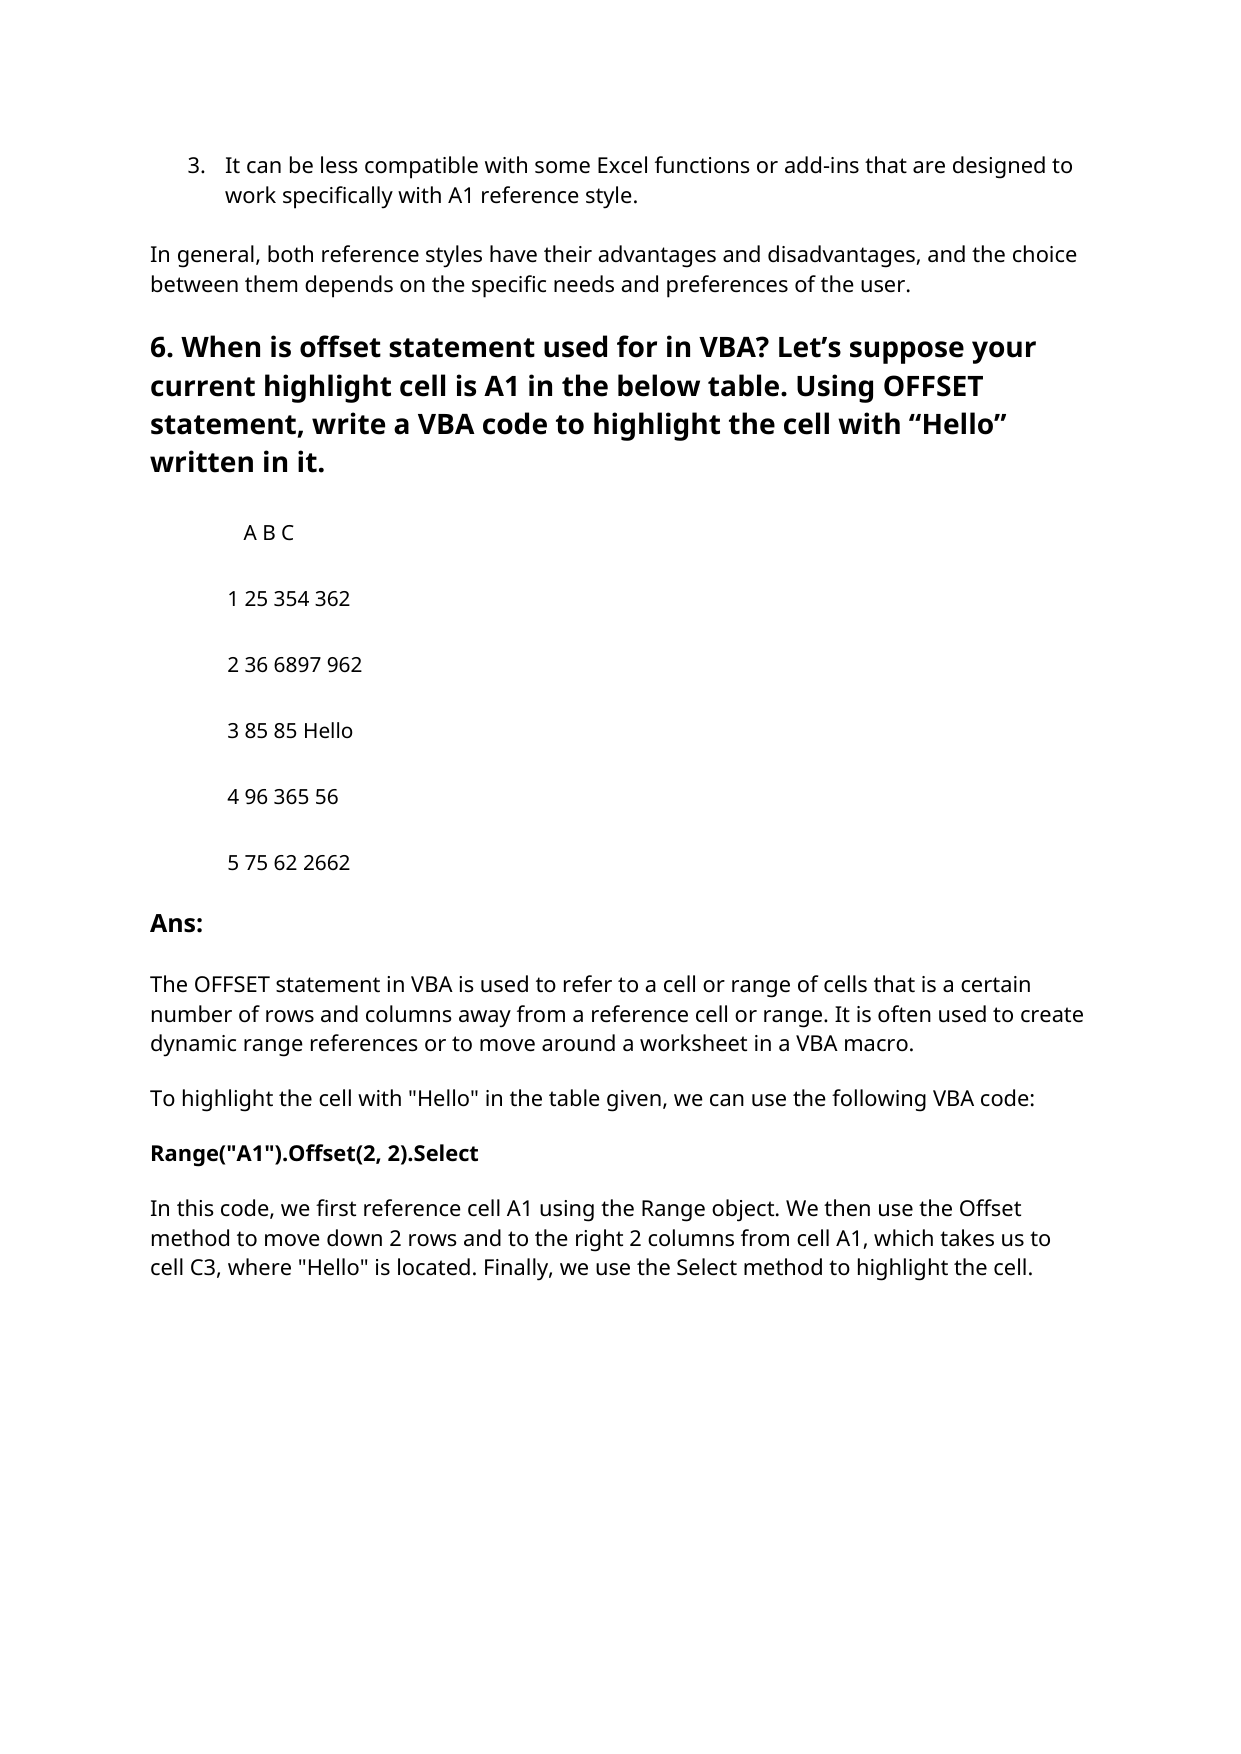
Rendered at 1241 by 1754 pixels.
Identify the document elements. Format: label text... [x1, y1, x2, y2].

text 4 96 365 56 [200, 782, 1040, 811]
text 5 75 62 2662 [200, 848, 1040, 876]
text In this code, we first reference cell A1 using the Range object. We then use the Offset method to move down 2 rows and to the right 2 columns from cell A1, which takes us to cell C3, where "Hello" is located. Finally, we use the Select method to highlight the cell. [150, 1193, 1090, 1282]
text 1 25 354 362 [200, 584, 1040, 613]
text Ans: [150, 906, 1090, 940]
text 6. When is offset statement used for in VBA? Let’s suppose your current highlight cell is A1 in the below table. Using OFFSET statement, write a VBA code to highlight the cell with “Hello” written in it. [150, 327, 1090, 481]
text To highlight the cell with "Hello" in the table given, we can use the following VBA code: [150, 1083, 1090, 1113]
text A B C [200, 518, 1040, 547]
text In general, both reference styles have their advantages and disadvantages, and the choice between them depends on the specific needs and preferences of the user. [150, 239, 1090, 298]
text 3 85 85 Hello [200, 716, 1040, 744]
text Range("A1").Offset(2, 2).Select [150, 1138, 1090, 1168]
text The OFFSET statement in VBA is used to refer to a cell or range of cells that is a certain number of rows and columns away from a reference cell or range. It is often used to create dynamic range references or to move around a worksheet in a VBA macro. [150, 969, 1090, 1058]
text 2 36 6897 962 [200, 650, 1040, 679]
list It can be less compatible with some Excel functions or add-ins that are designed to work specifically with A1 reference style. [187, 150, 1090, 209]
